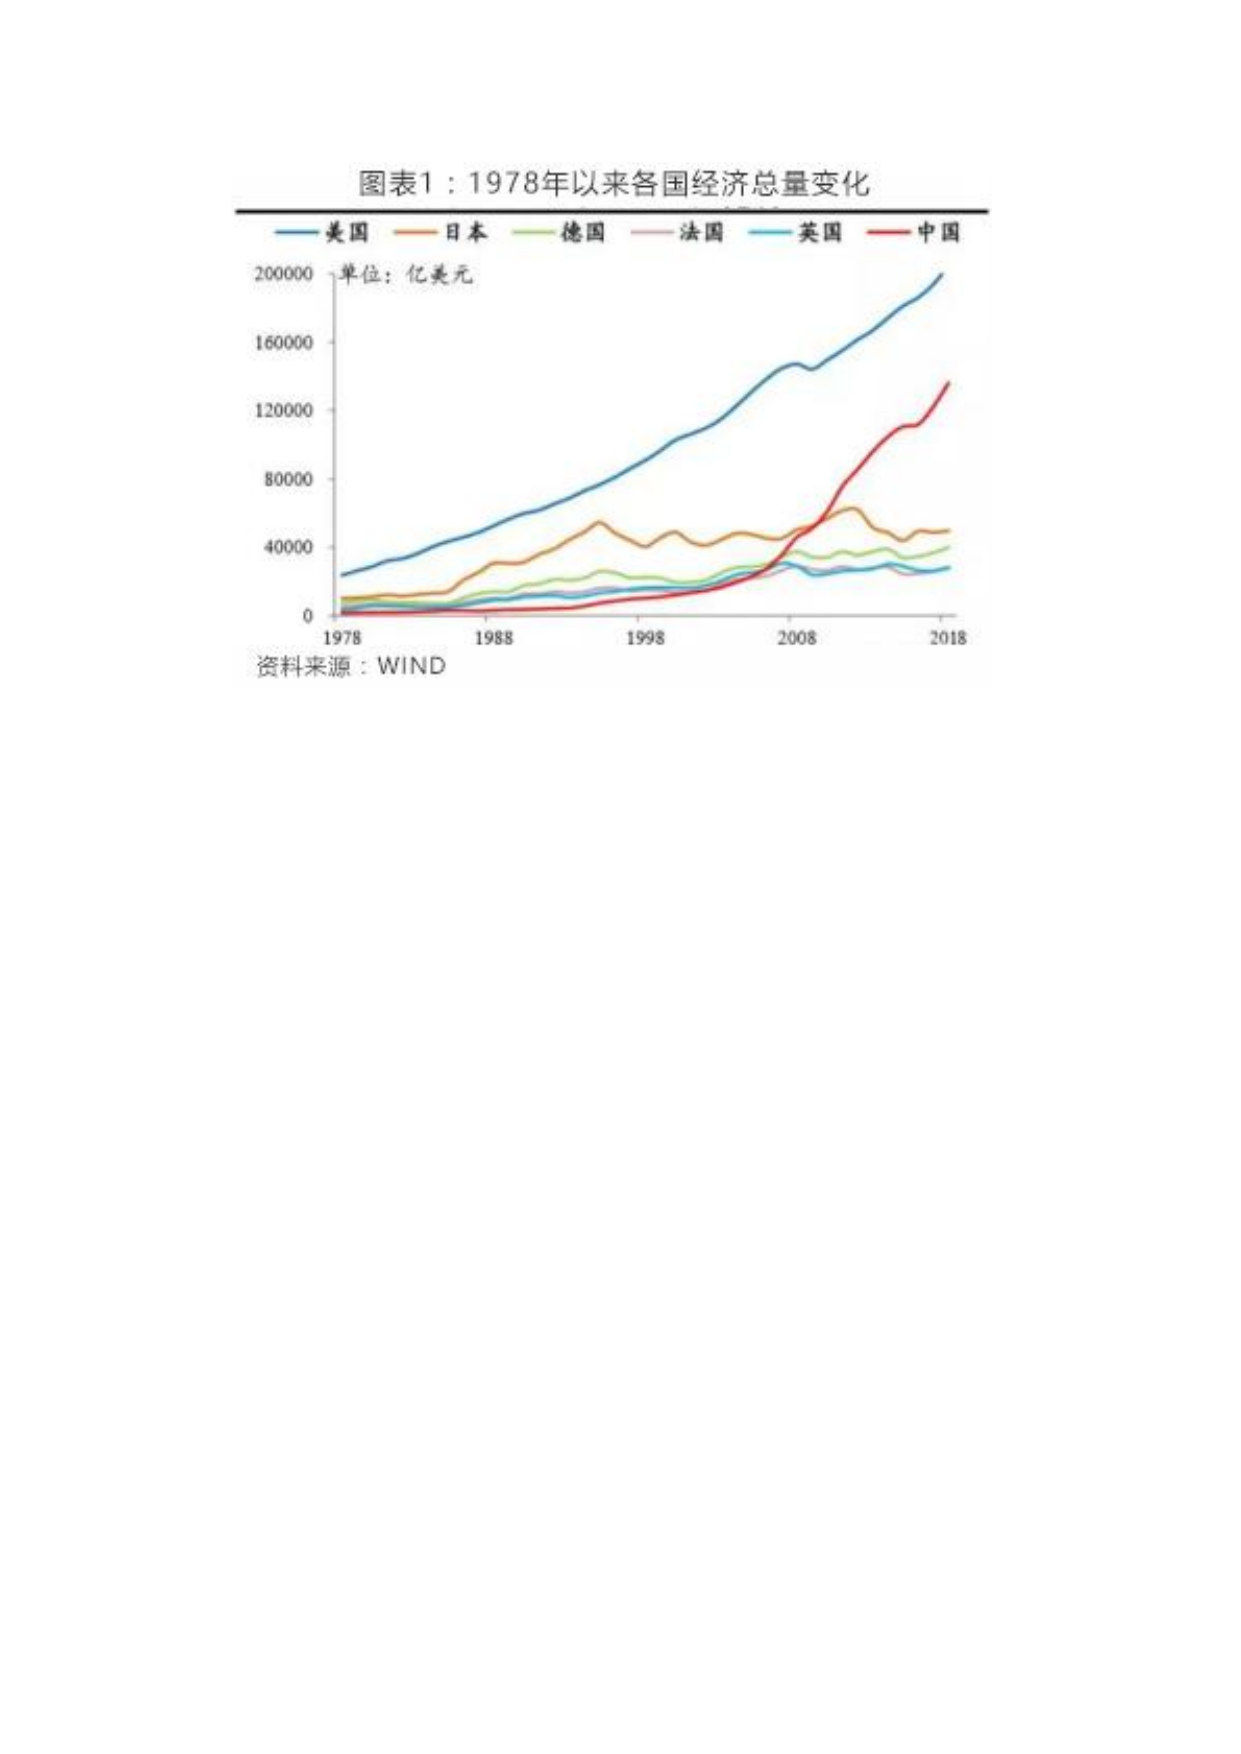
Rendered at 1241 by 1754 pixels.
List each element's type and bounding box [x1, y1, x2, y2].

picture [231, 162, 992, 687]
